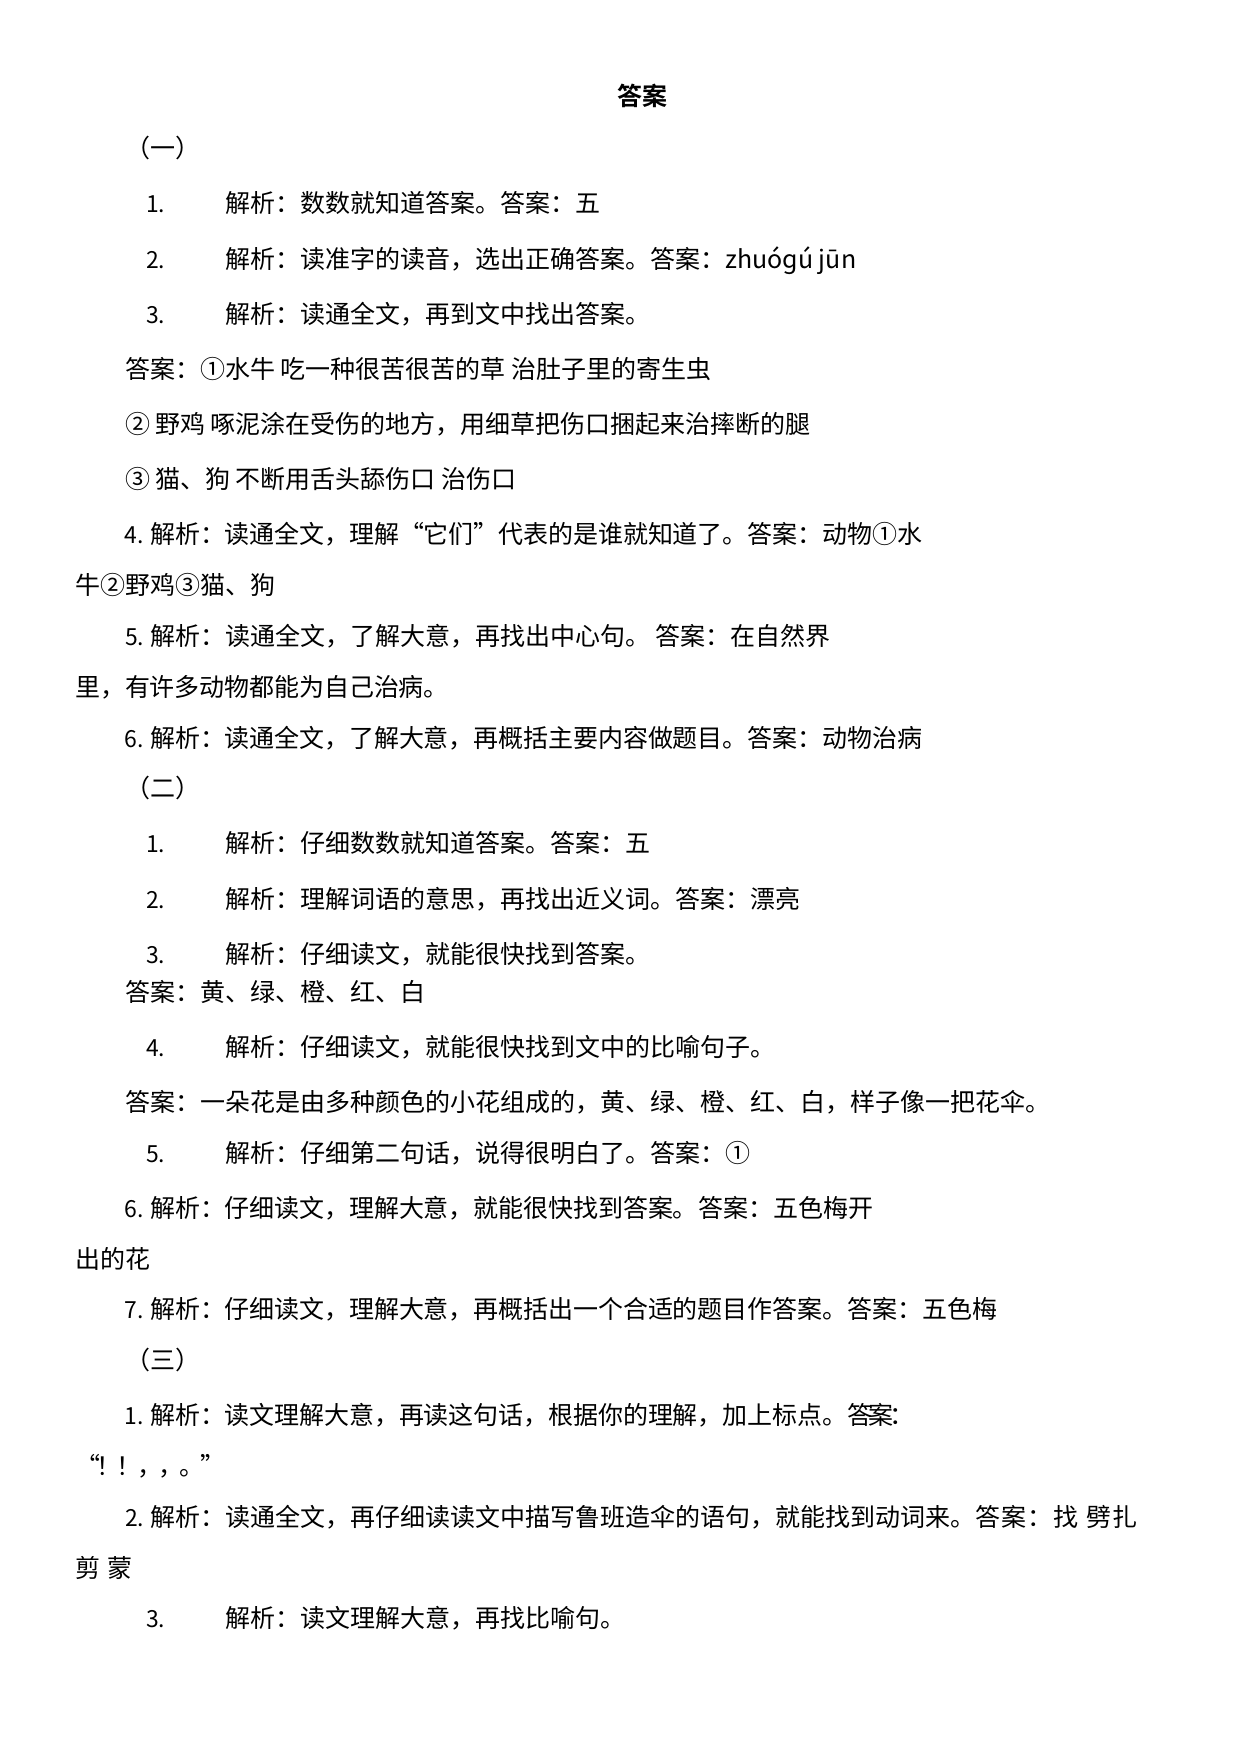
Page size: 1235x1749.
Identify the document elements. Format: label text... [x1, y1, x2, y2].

list 解析：仔细数数就知道答案。答案：五 [96, 824, 1159, 860]
list 解析：仔细读文，理解大意，就能很快找到答案。答案：五色梅开出的花 [75, 1188, 880, 1275]
list 解析：读准字的读音，选出正确答案。答案：zhuóɡú jūn [96, 239, 1159, 275]
list 解析：读文理解大意，再读这句话，根据你的理解，加上标点。答案：“！！，，。” [75, 1396, 1030, 1483]
list 解析：读通全文，再到文中找出答案。 [96, 294, 1159, 331]
text ②野鸡 啄泥涂在受伤的地方，用细草把伤口捆起来治摔断的腿 [75, 405, 1159, 441]
list 解析：仔细第二句话，说得很明白了。答案：① [96, 1133, 1159, 1169]
text ③猫、狗 不断用舌头舔伤口 治伤口 [75, 460, 1159, 496]
list 解析：仔细读文，就能很快找到文中的比喻句子。 [96, 1027, 1159, 1063]
text （一） [75, 129, 1159, 165]
list 解析：理解词语的意思，再找出近义词。答案：漂亮 [96, 879, 1159, 915]
text （二） [75, 769, 1159, 805]
list 解析：仔细读文，理解大意，再概括出一个合适的题目作答案。答案：五色梅 [75, 1290, 1030, 1326]
text 答案：一朵花是由多种颜色的小花组成的，黄、绿、橙、红、白，样子像一把花伞。 [75, 1082, 1161, 1119]
list 解析：读通全文，了解大意，再概括主要内容做题目。答案：动物治病 [75, 718, 930, 754]
list 解析：读通全文，理解“它们”代表的是谁就知道了。答案：动物①水牛②野鸡③猫、狗 [75, 515, 930, 602]
text （三） [75, 1341, 1159, 1377]
list 解析：仔细读文，就能很快找到答案。 [96, 934, 1159, 971]
subtitle 答案 [85, 77, 1149, 113]
list 解析：数数就知道答案。答案：五 [96, 184, 1159, 220]
list 解析：读文理解大意，再找比喻句。 [96, 1599, 1159, 1635]
list 解析：读通全文，再仔细读读文中描写鲁班造伞的语句，就能找到动词来。答案：找 劈扎 剪 蒙 [75, 1497, 1161, 1584]
text 答案：黄、绿、橙、红、白 [75, 972, 1159, 1008]
list 解析：读通全文，了解大意，再找出中心句。 答案：在自然界里，有许多动物都能为自己治病。 [75, 616, 859, 703]
text 答案：①水牛 吃一种很苦很苦的草 治肚子里的寄生虫 [75, 349, 1159, 386]
